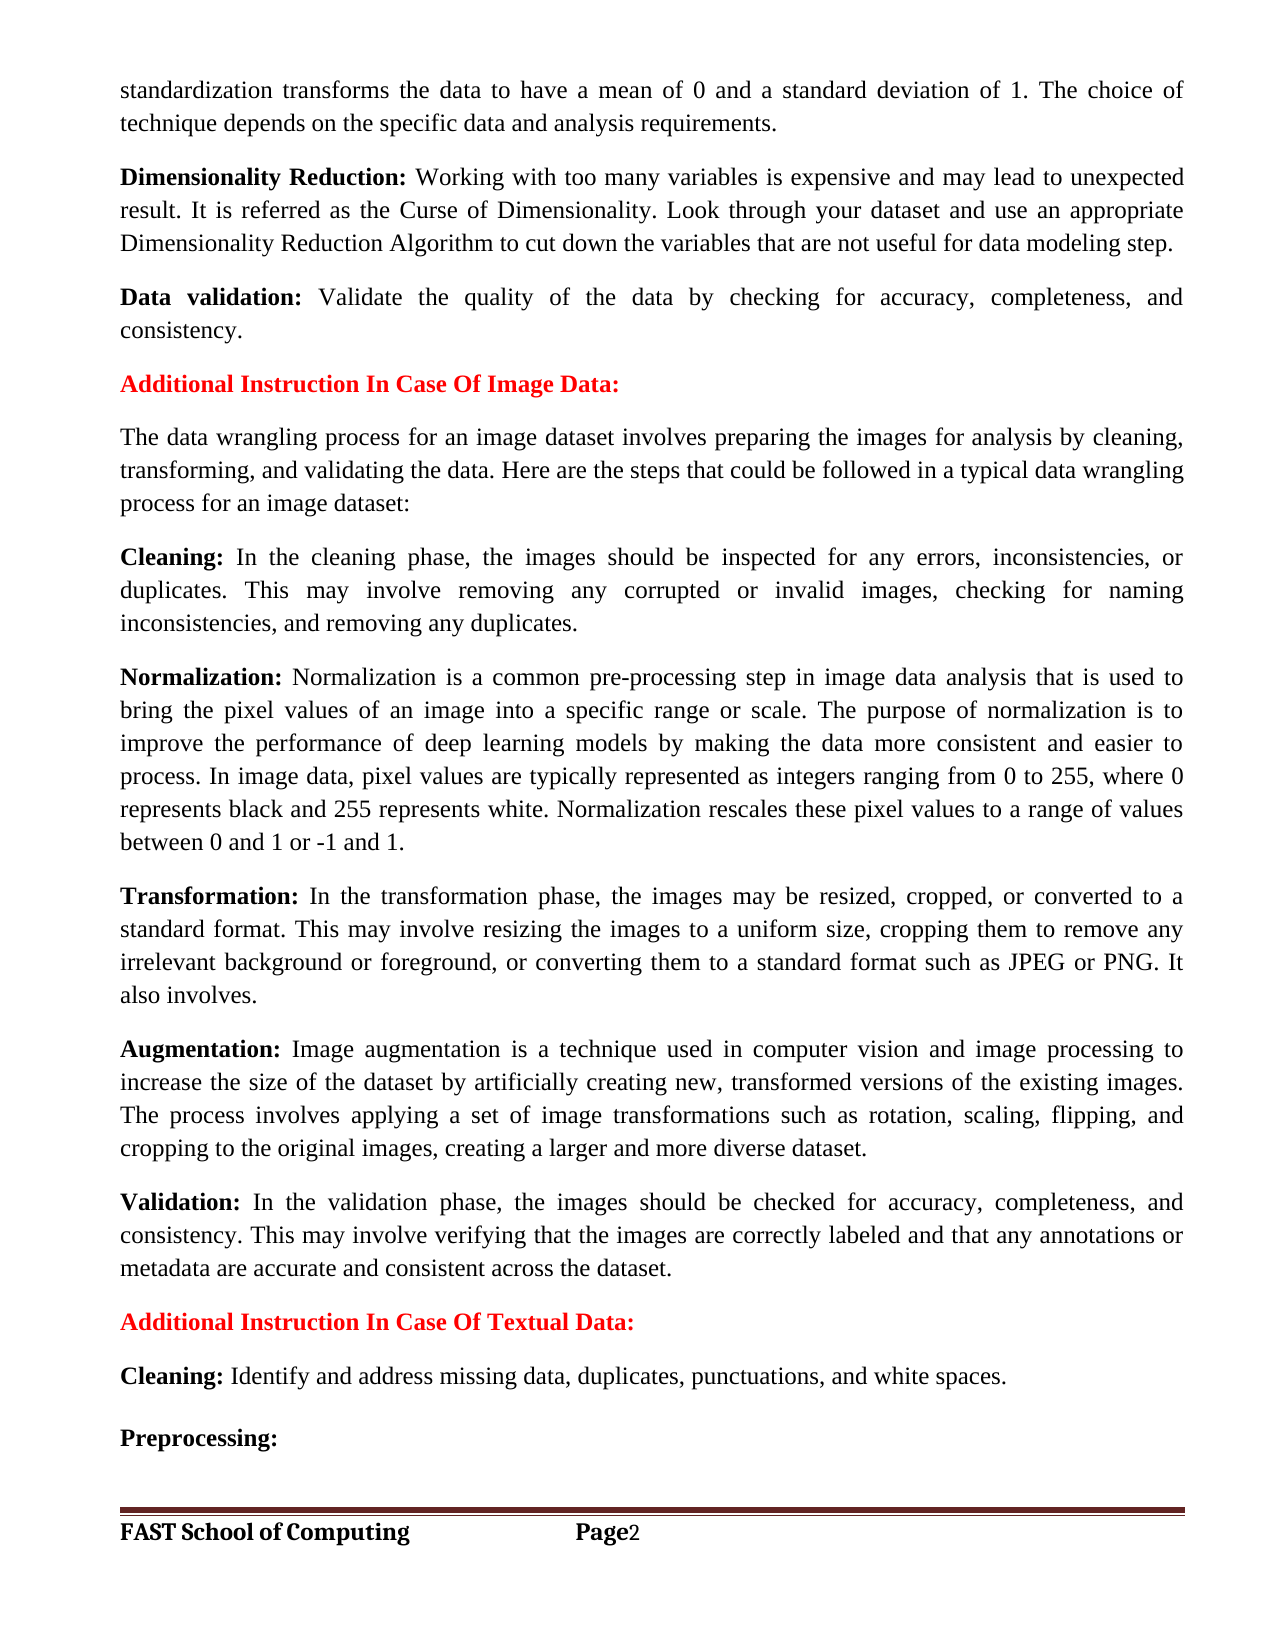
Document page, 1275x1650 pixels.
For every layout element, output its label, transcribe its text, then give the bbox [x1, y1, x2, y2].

text Data validation: Validate the quality of the data by checking for accuracy, completeness, and consistency. [120, 282, 1185, 343]
text Cleaning: In the cleaning phase, the images should be inspected for any errors, inconsistencies, or duplicates. This may involve removing any corrupted or invalid images, checking for naming inconsistencies, and removing any duplicates. [120, 542, 1185, 637]
text Normalization: Normalization is a common pre-processing step in image data analysis that is used to bring the pixel values of an image into a specific range or scale. The purpose of normalization is to improve the performance of deep learning models by making the data more consistent and easier to process. In image data, pixel values are typically represented as integers ranging from 0 to 255, where 0 represents black and 255 represents white. Normalization rescales these pixel values to a range of values between 0 and 1 or -1 and 1. [120, 662, 1185, 856]
text Transformation: In the transformation phase, the images may be resized, cropped, or converted to a standard format. This may involve resizing the images to a uniform size, cropping them to remove any irrelevant background or foreground, or converting them to a standard format such as JPEG or PNG. It also involves. [120, 881, 1185, 1009]
text Validation: In the validation phase, the images should be checked for accuracy, completeness, and consistency. This may involve verifying that the images are correctly labeled and that any annotations or metadata are accurate and consistent across the dataset. [120, 1187, 1185, 1282]
text Additional Instruction In Case Of Textual Data: [120, 1307, 1185, 1336]
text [120, 75, 1185, 137]
text Augmentation: Image augmentation is a technique used in computer vision and image processing to increase the size of the dataset by artificially creating new, transformed versions of the existing images. The process involves applying a set of image transformations such as rotation, scaling, flipping, and cropping to the original images, creating a larger and more diverse dataset. [120, 1034, 1185, 1162]
text Preprocessing: [120, 1423, 1185, 1452]
text Cleaning: Identify and address missing data, duplicates, punctuations, and white spaces. [120, 1361, 1185, 1389]
text Dimensionality Reduction: Working with too many variables is expensive and may lead to unexpected result. It is referred as the Curse of Dimensionality. Look through your dataset and use an appropriate Dimensionality Reduction Algorithm to cut down the variables that are not useful for data modeling step. [120, 162, 1185, 257]
text The data wrangling process for an image dataset involves preparing the images for analysis by cleaning, transforming, and validating the data. Here are the steps that could be followed in a typical data wrangling process for an image dataset: [120, 422, 1185, 517]
text Additional Instruction In Case Of Image Data: [120, 369, 1185, 397]
